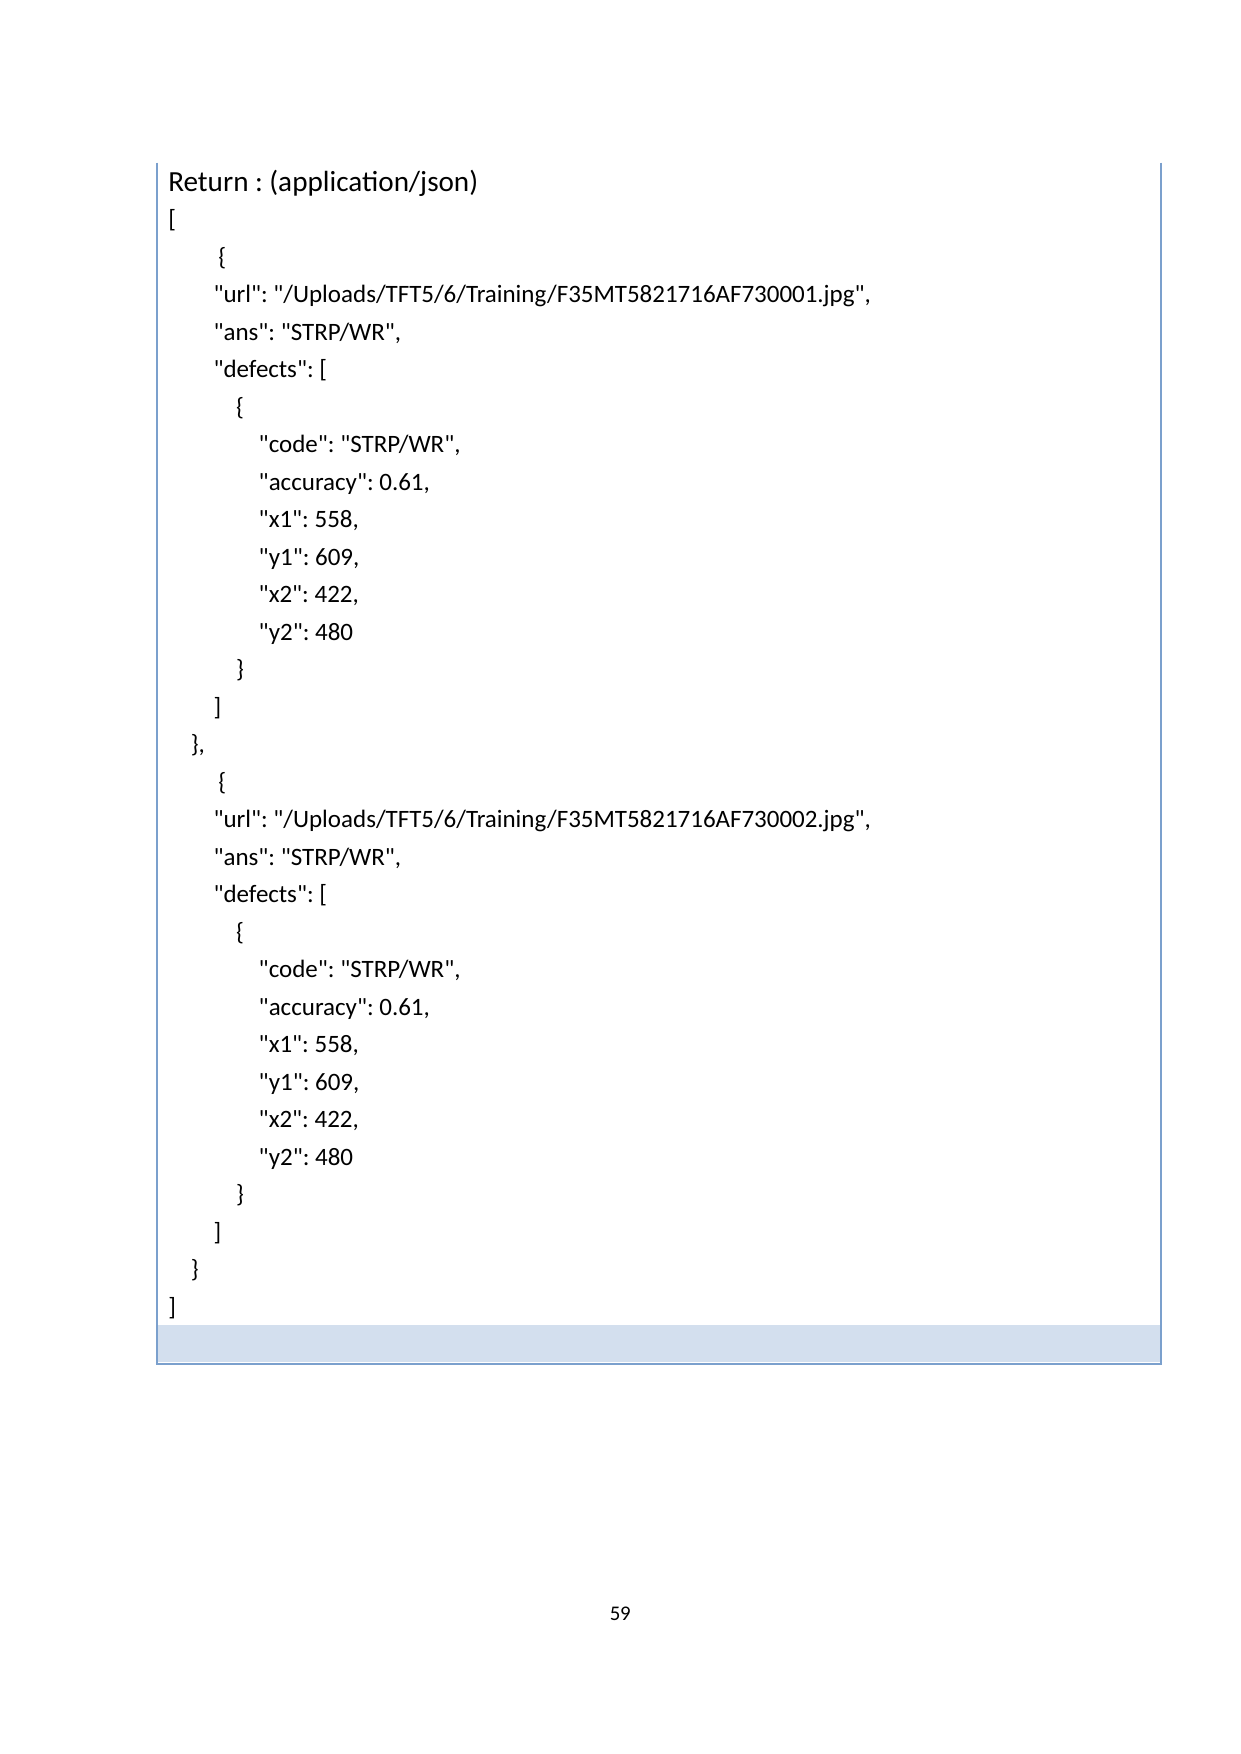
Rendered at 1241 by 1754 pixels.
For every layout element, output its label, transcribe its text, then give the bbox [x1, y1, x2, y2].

table_cell [158, 1325, 1160, 1362]
table_cell Return : (application/json) [ { "url": "/Uploads/TFT5/6/Training/F35MT5821716AF730001.jpg", "ans": "STRP/WR", "defects": [ { "code": "STRP/WR", "accuracy": 0.61, "x1": 558, "y1": 609, "x2": 422, "y2": 480 } ] }, { "url": "/Uploads/TFT5/6/Training/F35MT5821716AF730002.jpg", "ans": "STRP/WR", "defects": [ { "code": "STRP/WR", "accuracy": 0.61, "x1": 558, "y1": 609, "x2": 422, "y2": 480 } ] } ] [158, 163, 1160, 1325]
